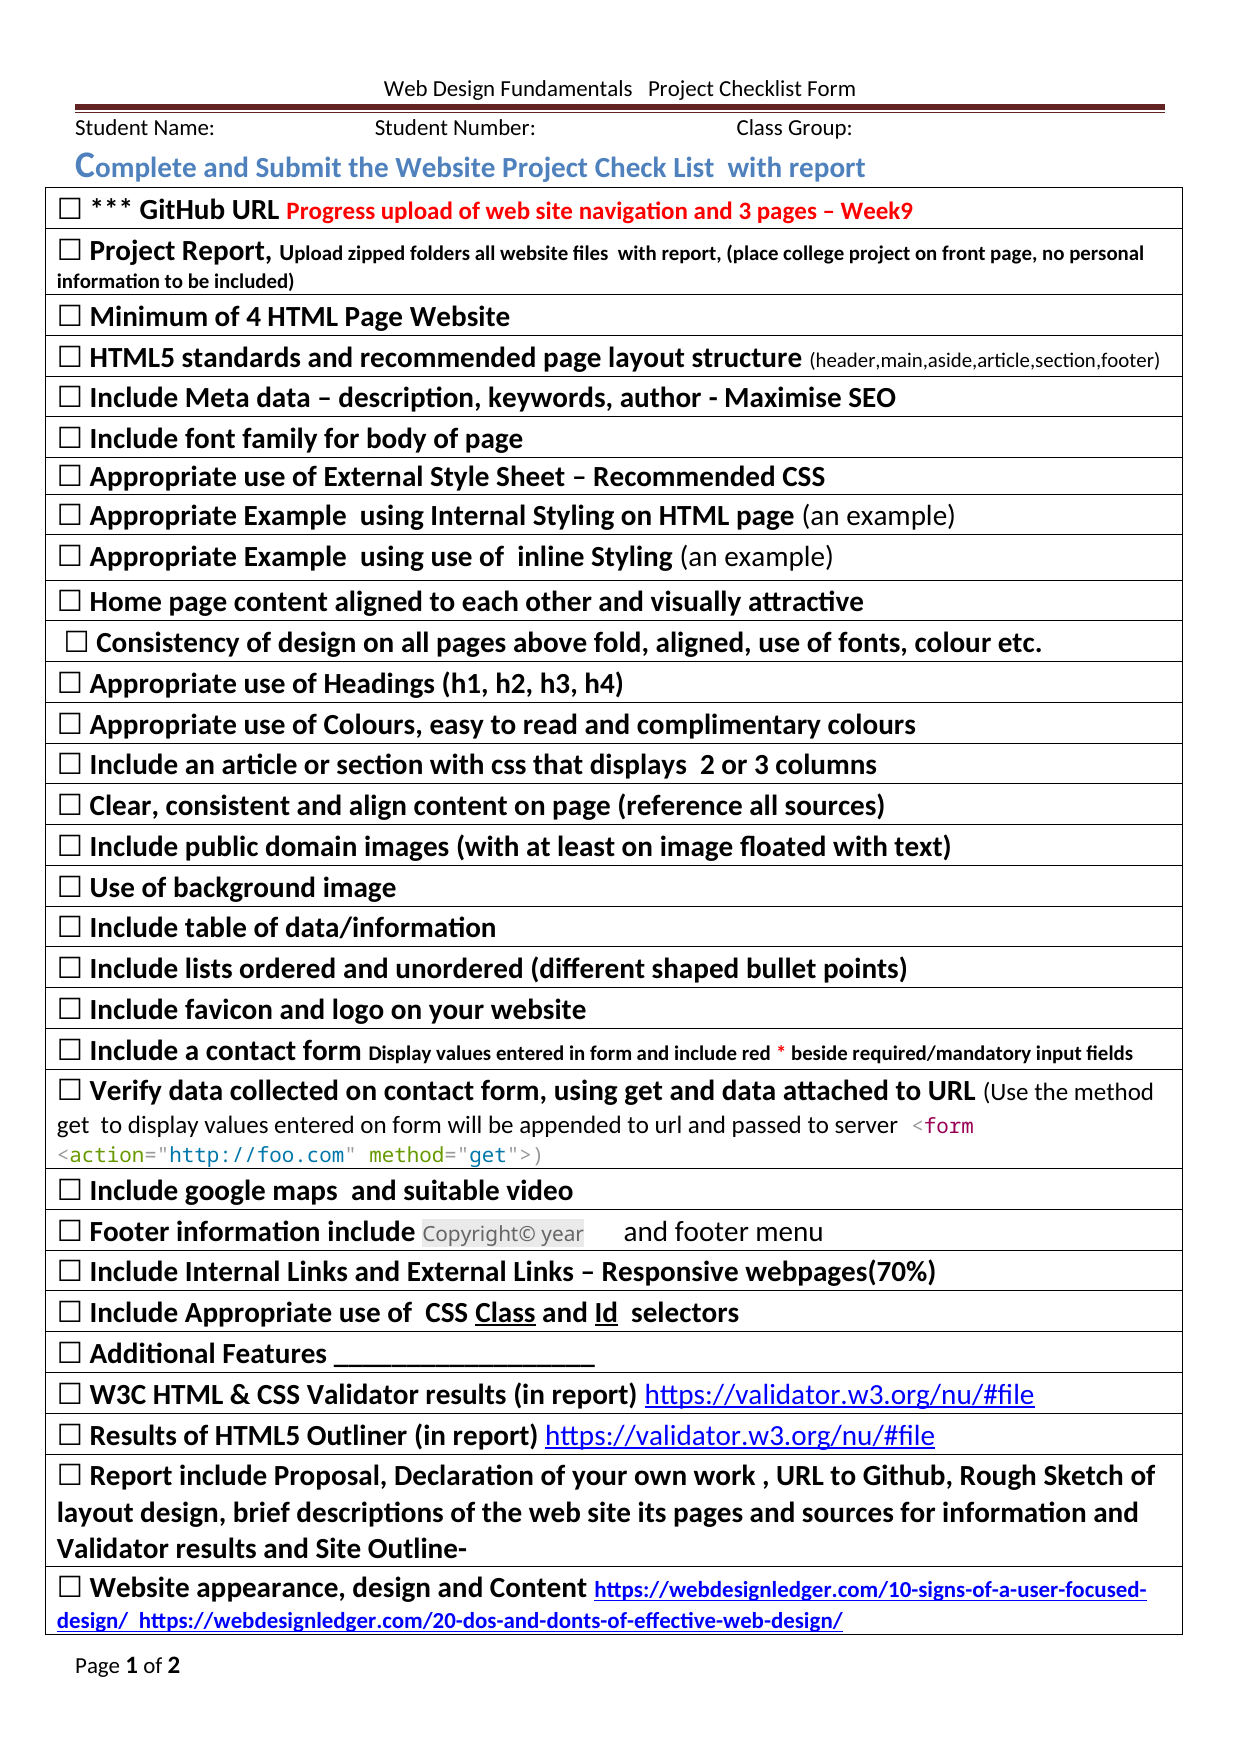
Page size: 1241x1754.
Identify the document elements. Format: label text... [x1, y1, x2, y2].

table_cell Use of background image [46, 866, 1182, 906]
table_cell Report include Proposal, Declaration of your own work , URL to Github, Rough Sketch of layout design, brief descriptions of the web site its pages and sources for information and Validator results and Site Outline- [46, 1455, 1182, 1566]
table_cell HTML5 standards and recommended page layout structure (header,main,aside,article,section,footer) [46, 336, 1182, 376]
table_cell Include favicon and logo on your website [46, 988, 1182, 1028]
table_cell Include an article or section with css that displays 2 or 3 columns [46, 744, 1182, 783]
table_cell Include a contact form Display values entered in form and include red * beside required/mandatory input fields [46, 1029, 1182, 1068]
table_cell Appropriate use of Colours, easy to read and complimentary colours [46, 703, 1182, 743]
table_cell W3C HTML & CSS Validator results (in report) https://validator.w3.org/nu/#file [46, 1373, 1182, 1413]
table_cell Website appearance, design and Content https://webdesignledger.com/10-signs-of-a-user-focused-design/ https://webdesignledger.com/20-dos-and-donts-of-effective-web-design/ [46, 1567, 1182, 1634]
text Complete and Submit the Website Project Check List with report [75, 141, 1165, 187]
table_cell Additional Features __________________ [46, 1332, 1182, 1372]
table_cell Appropriate Example using Internal Styling on HTML page (an example) [46, 495, 1182, 534]
table_cell Consistency of design on all pages above fold, aligned, use of fonts, colour etc. [46, 621, 1182, 661]
table_cell Minimum of 4 HTML Page Website [46, 295, 1182, 335]
table_cell Include table of data/information [46, 907, 1182, 946]
table_cell Project Report, Upload zipped folders all website files with report, (place college project on front page, no personal information to be included) [46, 229, 1182, 294]
table_cell Include font family for body of page [46, 417, 1182, 457]
table_cell Appropriate Example using use of inline Styling (an example) [46, 535, 1182, 580]
table_cell Appropriate use of Headings (h1, h2, h3, h4) [46, 662, 1182, 702]
table_cell Include Appropriate use of CSS Class and Id selectors [46, 1291, 1182, 1331]
table_cell Results of HTML5 Outliner (in report) https://validator.w3.org/nu/#file [46, 1414, 1182, 1454]
table_cell Footer information include Copyright© year and footer menu [46, 1210, 1182, 1249]
table_cell Verify data collected on contact form, using get and data attached to URL (Use the method get to display values entered on form will be appended to url and passed to server <form <action="http://foo.com" method="get">) [46, 1070, 1182, 1168]
table_cell Include google maps and suitable video [46, 1169, 1182, 1209]
table_cell Home page content aligned to each other and visually attractive [46, 581, 1182, 620]
table_header *** GitHub URL Progress upload of web site navigation and 3 pages – Week9 [46, 188, 1182, 228]
table_cell Clear, consistent and align content on page (reference all sources) [46, 784, 1182, 824]
table_cell Include public domain images (with at least on image floated with text) [46, 825, 1182, 865]
table_cell Include lists ordered and unordered (different shaped bullet points) [46, 947, 1182, 987]
table_cell Include Internal Links and External Links – Responsive webpages(70%) [46, 1251, 1182, 1290]
table_cell Appropriate use of External Style Sheet – Recommended CSS [46, 458, 1182, 494]
table_cell Include Meta data – description, keywords, author - Maximise SEO [46, 377, 1182, 416]
